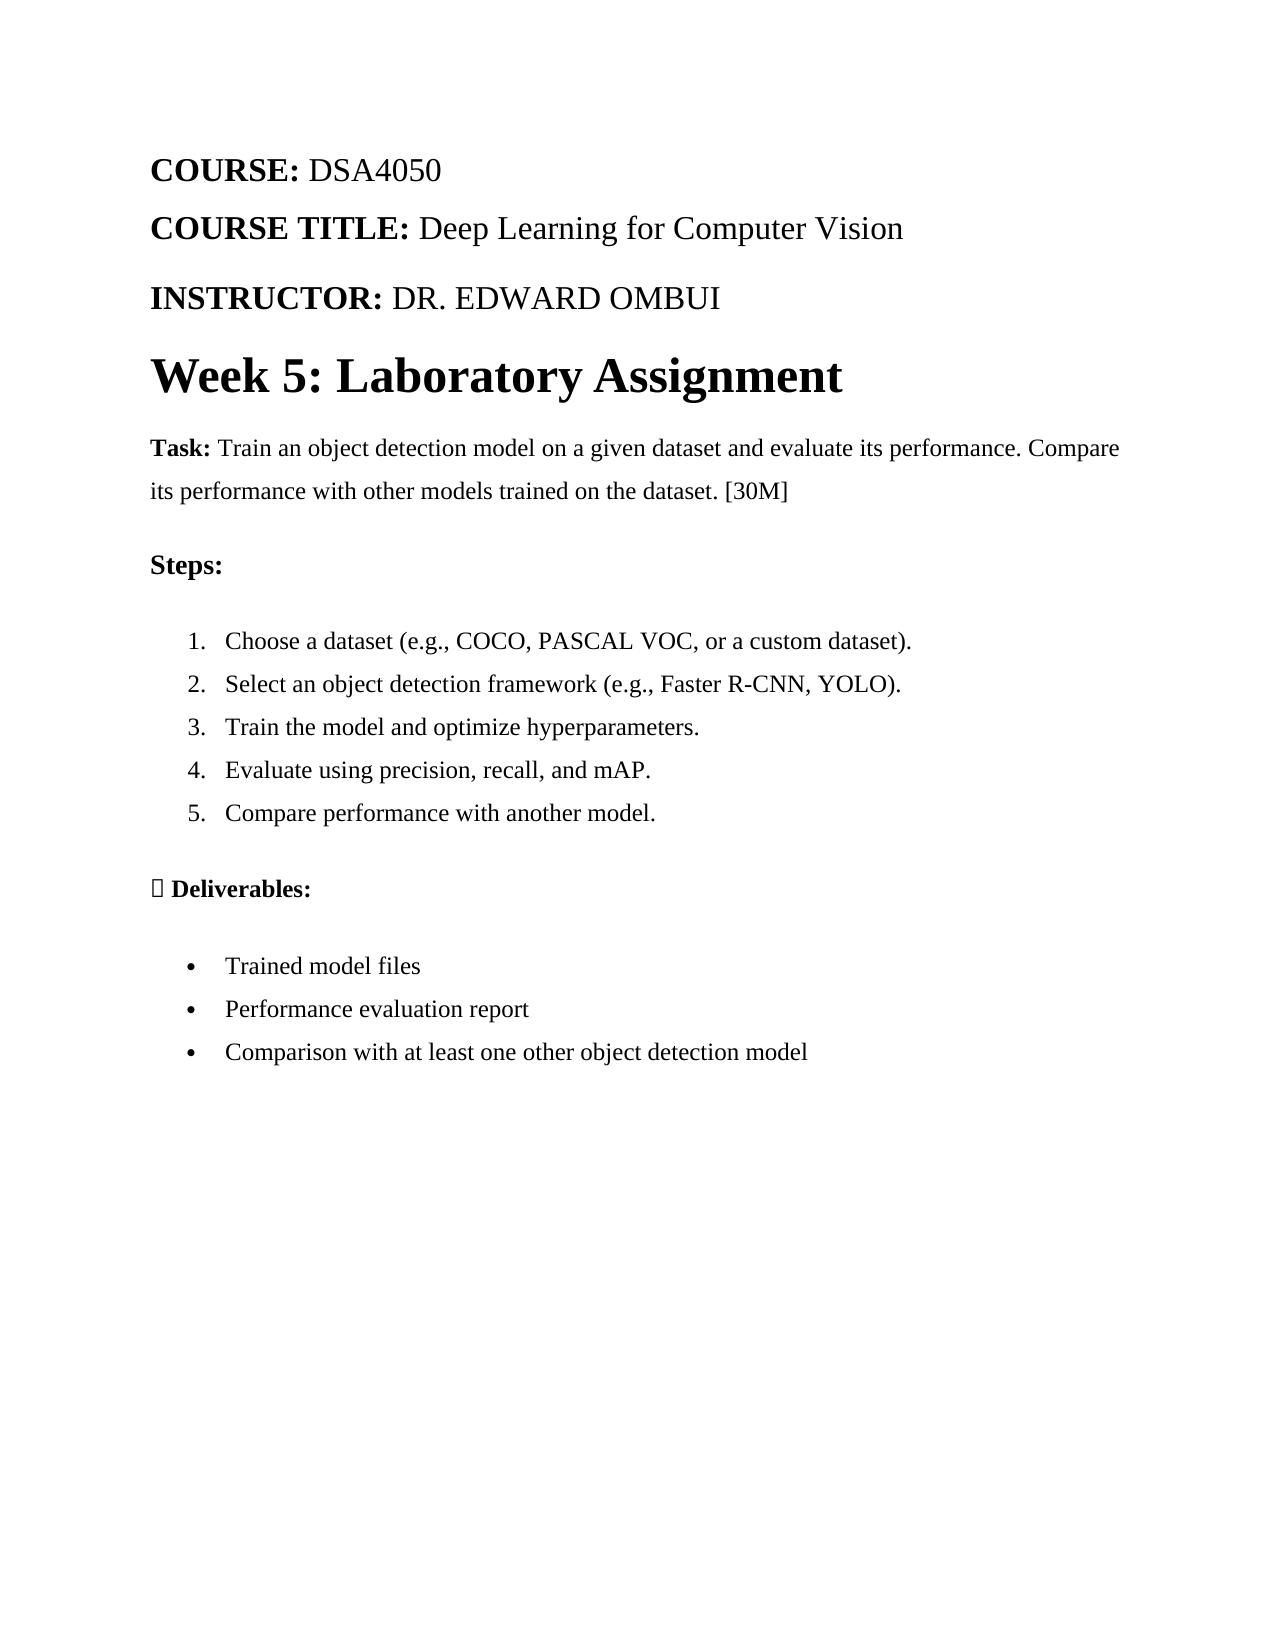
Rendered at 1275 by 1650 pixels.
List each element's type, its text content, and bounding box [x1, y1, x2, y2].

text INSTRUCTOR: DR. EDWARD OMBUI [150, 278, 1125, 317]
text 📌 Deliverables: [150, 871, 1125, 905]
text Week 5: Laboratory Assignment [150, 346, 1125, 403]
list Compare performance with another model. [187, 798, 1125, 827]
list Choose a dataset (e.g., COCO, PASCAL VOC, or a custom dataset). [187, 626, 1125, 654]
text Task: Train an object detection model on a given dataset and evaluate its performance. Compare its performance with other models trained on the dataset. [30M] [150, 433, 1125, 504]
list Train the model and optimize hyperparameters. [187, 712, 1125, 741]
text Steps: [150, 548, 1125, 581]
list Comparison with at least one other object detection model [187, 1037, 1125, 1066]
text COURSE TITLE: Deep Learning for Computer Vision [150, 208, 1125, 246]
list Evaluate using precision, recall, and mAP. [187, 755, 1125, 784]
list Performance evaluation report [187, 994, 1125, 1023]
list Trained model files [187, 951, 1125, 979]
list Select an object detection framework (e.g., Faster R-CNN, YOLO). [187, 669, 1125, 698]
text COURSE: DSA4050 [150, 150, 1125, 188]
